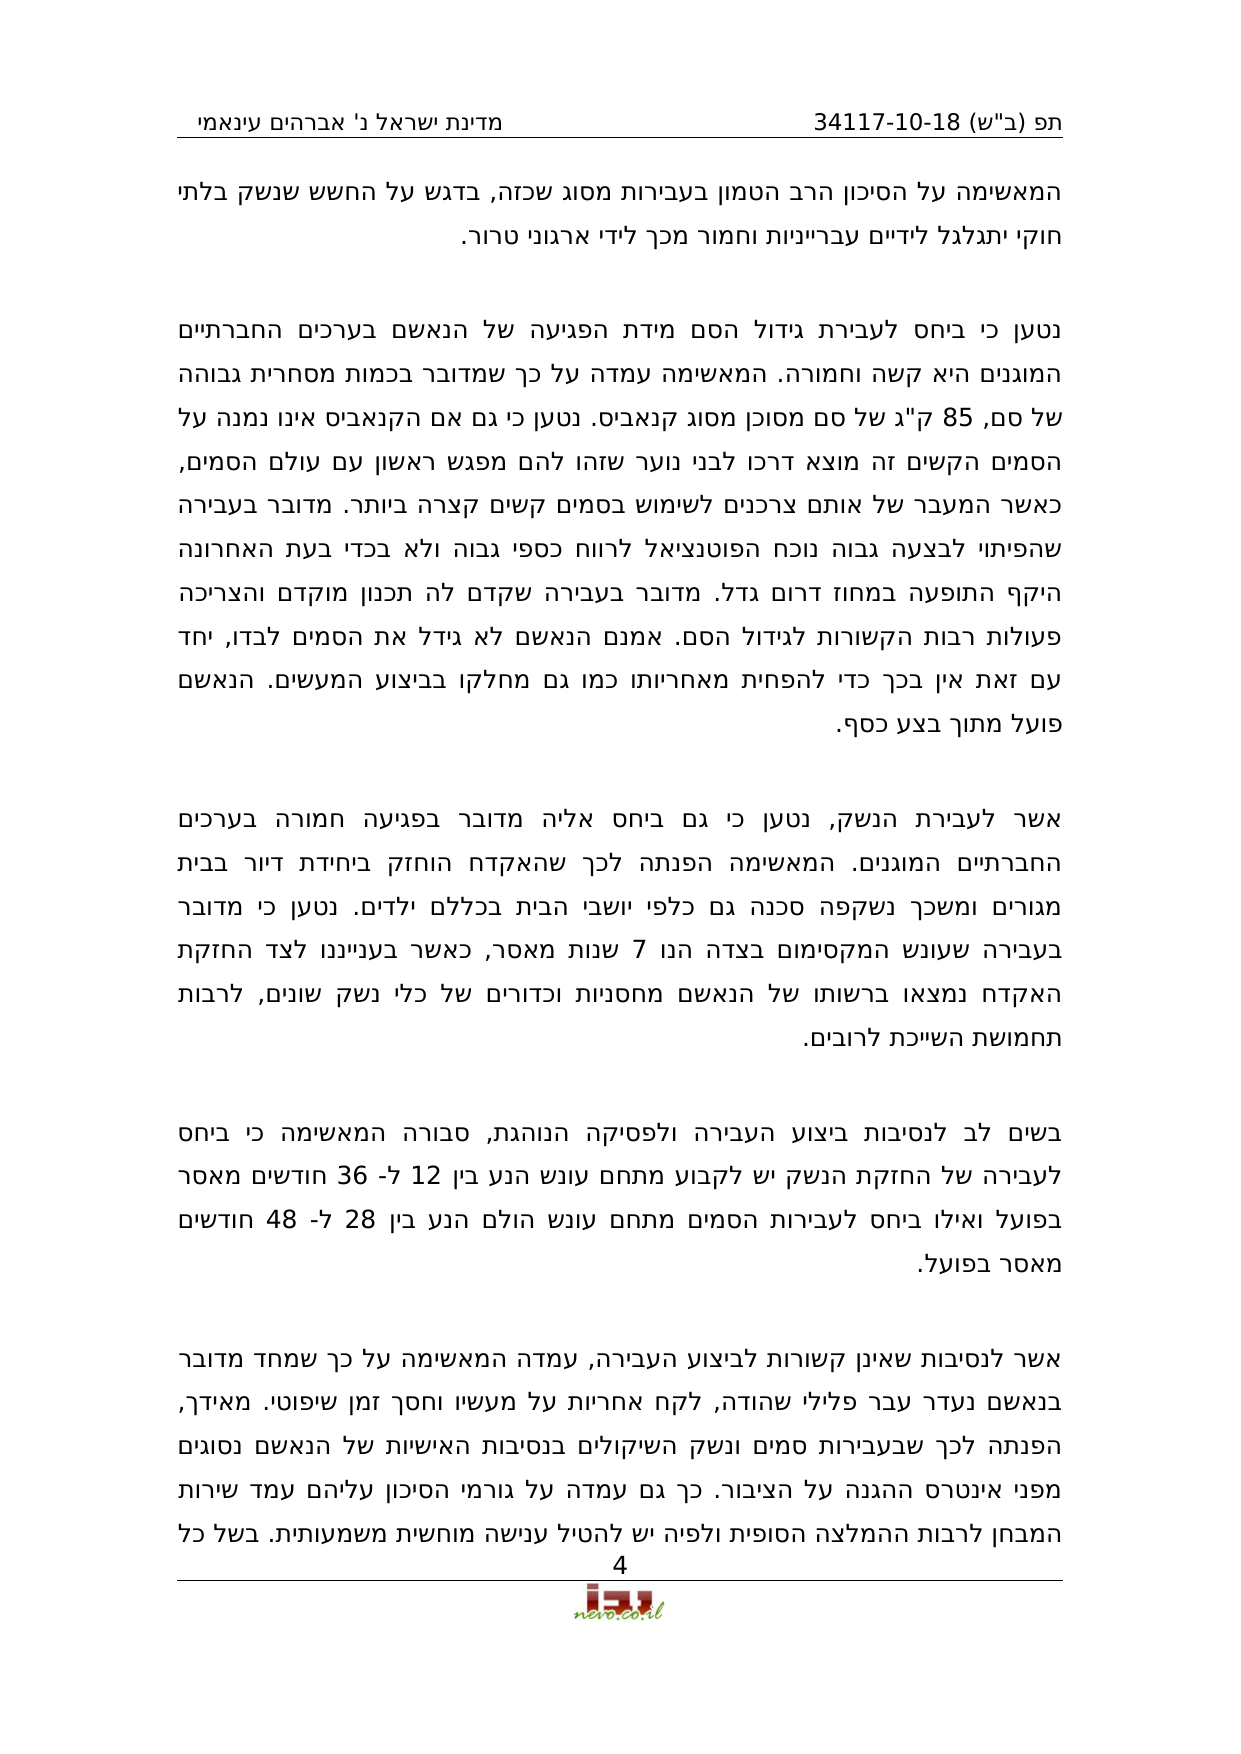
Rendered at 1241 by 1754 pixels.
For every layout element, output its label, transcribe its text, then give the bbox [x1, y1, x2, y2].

text בשים לב לנסיבות ביצוע העבירה ולפסיקה הנוהגת, סבורה המאשימה כי ביחס לעבירה של החזקת הנשק יש לקבוע מתחם עונש הנע בין 12 ל- 36 חודשים מאסר בפועל ואילו ביחס לעבירות הסמים מתחם עונש הולם הנע בין 28 ל- 48 חודשים מאסר בפועל. [177, 1118, 1063, 1278]
text אשר לעבירת הנשק, נטען כי גם ביחס אליה מדובר בפגיעה חמורה בערכים החברתיים המוגנים. המאשימה הפנתה לכך שהאקדח הוחזק ביחידת דיור בבית מגורים ומשכך נשקפה סכנה גם כלפי יושבי הבית בכללם ילדים. נטען כי מדובר בעבירה שעונש המקסימום בצדה הנו 7 שנות מאסר, כאשר בענייננו לצד החזקת האקדח נמצאו ברשותו של הנאשם מחסניות וכדורים של כלי נשק שונים, לרבות תחמושת השייכת לרובים. [177, 804, 1063, 1052]
text נטען כי ביחס לעבירת גידול הסם מידת הפגיעה של הנאשם בערכים החברתיים המוגנים היא קשה וחמורה. המאשימה עמדה על כך שמדובר בכמות מסחרית גבוהה של סם, 85 ק"ג של סם מסוכן מסוג קנאביס. נטען כי גם אם הקנאביס אינו נמנה על הסמים הקשים זה מוצא דרכו לבני נוער שזהו להם מפגש ראשון עם עולם הסמים, כאשר המעבר של אותם צרכנים לשימוש בסמים קשים קצרה ביותר. מדובר בעבירה שהפיתוי לבצעה גבוה נוכח הפוטנציאל לרווח כספי גבוה ולא בכדי בעת האחרונה היקף התופעה במחוז דרום גדל. מדובר בעבירה שקדם לה תכנון מוקדם והצריכה פעולות רבות הקשורות לגידול הסם. אמנם הנאשם לא גידל את הסמים לבדו, יחד עם זאת אין בכך כדי להפחית מאחריותו כמו גם מחלקו בביצוע המעשים. הנאשם פועל מתוך בצע כסף. [177, 316, 1063, 739]
picture [574, 1583, 666, 1621]
